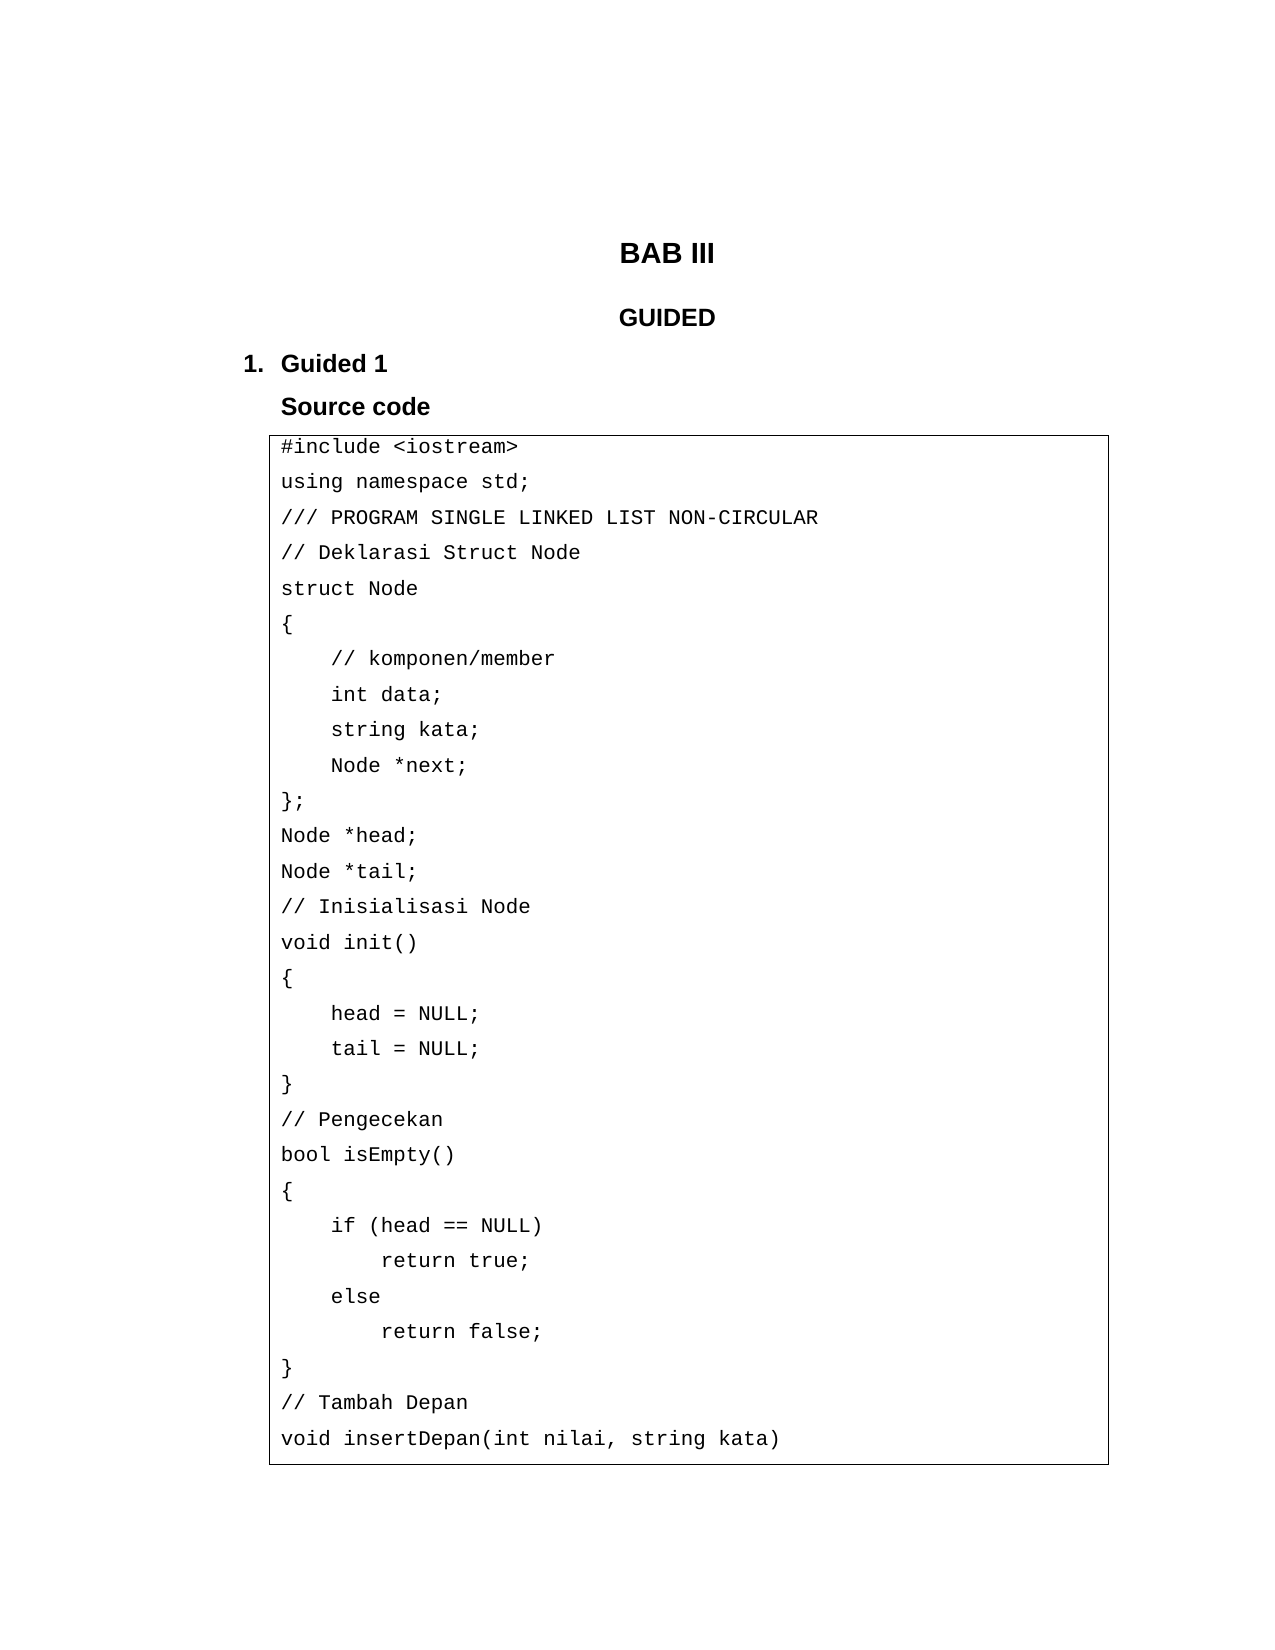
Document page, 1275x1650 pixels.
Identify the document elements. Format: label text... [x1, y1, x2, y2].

text GUIDED [236, 303, 1098, 332]
list Guided 1 [243, 349, 1098, 377]
text BAB III [236, 236, 1098, 270]
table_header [270, 436, 1108, 1464]
text Source code [281, 392, 1098, 421]
